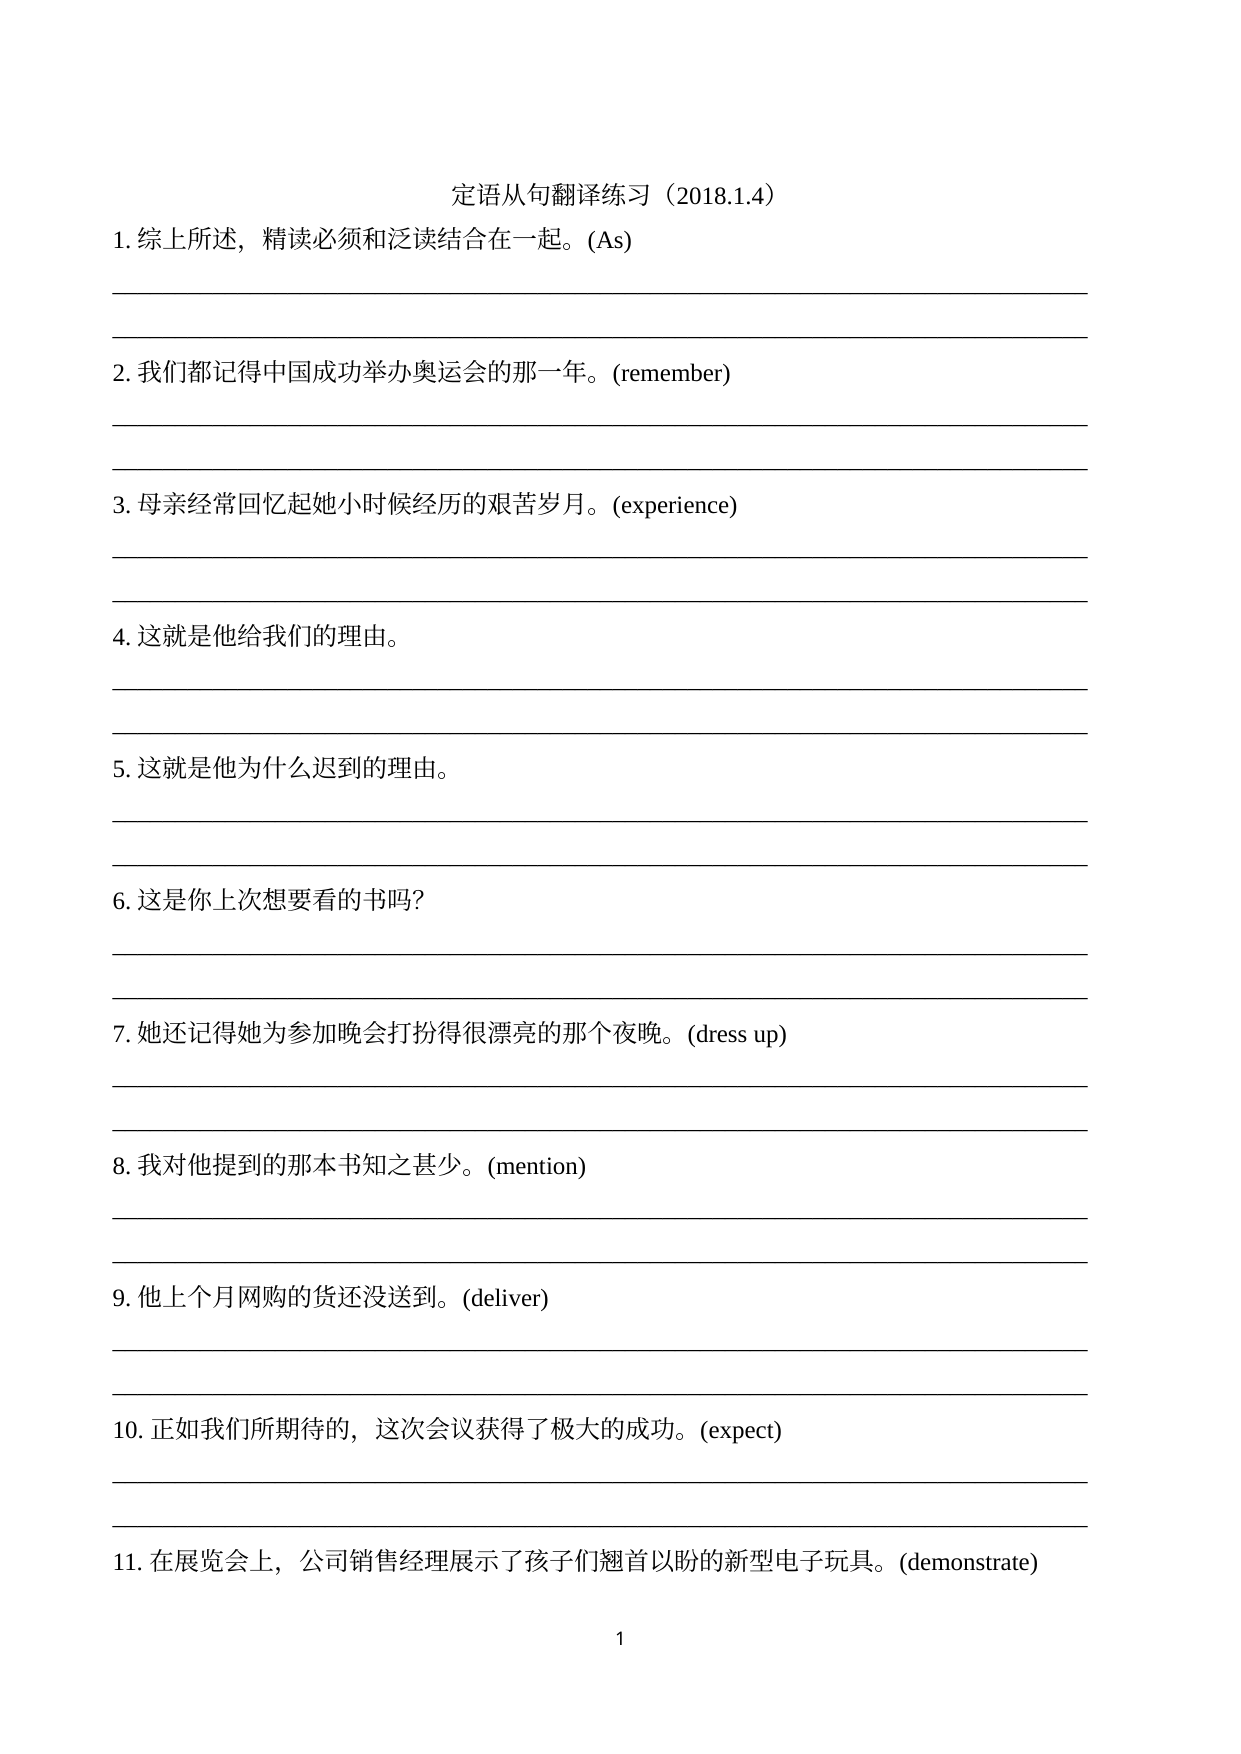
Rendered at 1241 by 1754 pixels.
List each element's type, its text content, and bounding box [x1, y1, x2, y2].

text 定语从句翻译练习（2018.1.4） [112, 172, 1128, 216]
text ______________________________________________________________________________ [112, 392, 1128, 436]
text 6. 这是你上次想要看的书吗？ [112, 877, 1128, 921]
text 8. 我对他提到的那本书知之甚少。(mention) [112, 1141, 1128, 1185]
text 5. 这就是他为什么迟到的理由。 [112, 745, 1128, 789]
text ______________________________________________________________________________ [112, 789, 1128, 833]
text ______________________________________________________________________________ [112, 1053, 1128, 1097]
text 3. 母亲经常回忆起她小时候经历的艰苦岁月。(experience) [112, 480, 1128, 524]
text ______________________________________________________________________________ [112, 965, 1128, 1009]
text ______________________________________________________________________________ [112, 260, 1128, 304]
text ______________________________________________________________________________ [112, 833, 1128, 877]
text 1. 综上所述，精读必须和泛读结合在一起。(As) [112, 216, 1128, 260]
text ______________________________________________________________________________ [112, 921, 1128, 965]
text ______________________________________________________________________________ [112, 1229, 1128, 1273]
text ______________________________________________________________________________ [112, 1362, 1128, 1406]
text ______________________________________________________________________________ [112, 701, 1128, 745]
text ______________________________________________________________________________ [112, 304, 1128, 348]
text 10. 正如我们所期待的，这次会议获得了极大的成功。(expect) [112, 1406, 1128, 1450]
text ______________________________________________________________________________ [112, 524, 1128, 568]
text 4. 这就是他给我们的理由。 [112, 613, 1128, 657]
text ______________________________________________________________________________ [112, 568, 1128, 613]
text 9. 他上个月网购的货还没送到。(deliver) [112, 1273, 1128, 1318]
text ______________________________________________________________________________ [112, 657, 1128, 701]
text ______________________________________________________________________________ [112, 1097, 1128, 1141]
text ______________________________________________________________________________ [112, 1318, 1128, 1362]
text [112, 1450, 1128, 1494]
text ______________________________________________________________________________ [112, 1185, 1128, 1229]
text 11. 在展览会上，公司销售经理展示了孩子们翘首以盼的新型电子玩具。(demonstrate) [112, 1538, 1128, 1582]
text 2. 我们都记得中国成功举办奥运会的那一年。(remember) [112, 348, 1128, 392]
text ______________________________________________________________________________ [112, 436, 1128, 480]
text 7. 她还记得她为参加晚会打扮得很漂亮的那个夜晚。(dress up) [112, 1009, 1128, 1053]
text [112, 1494, 1128, 1538]
